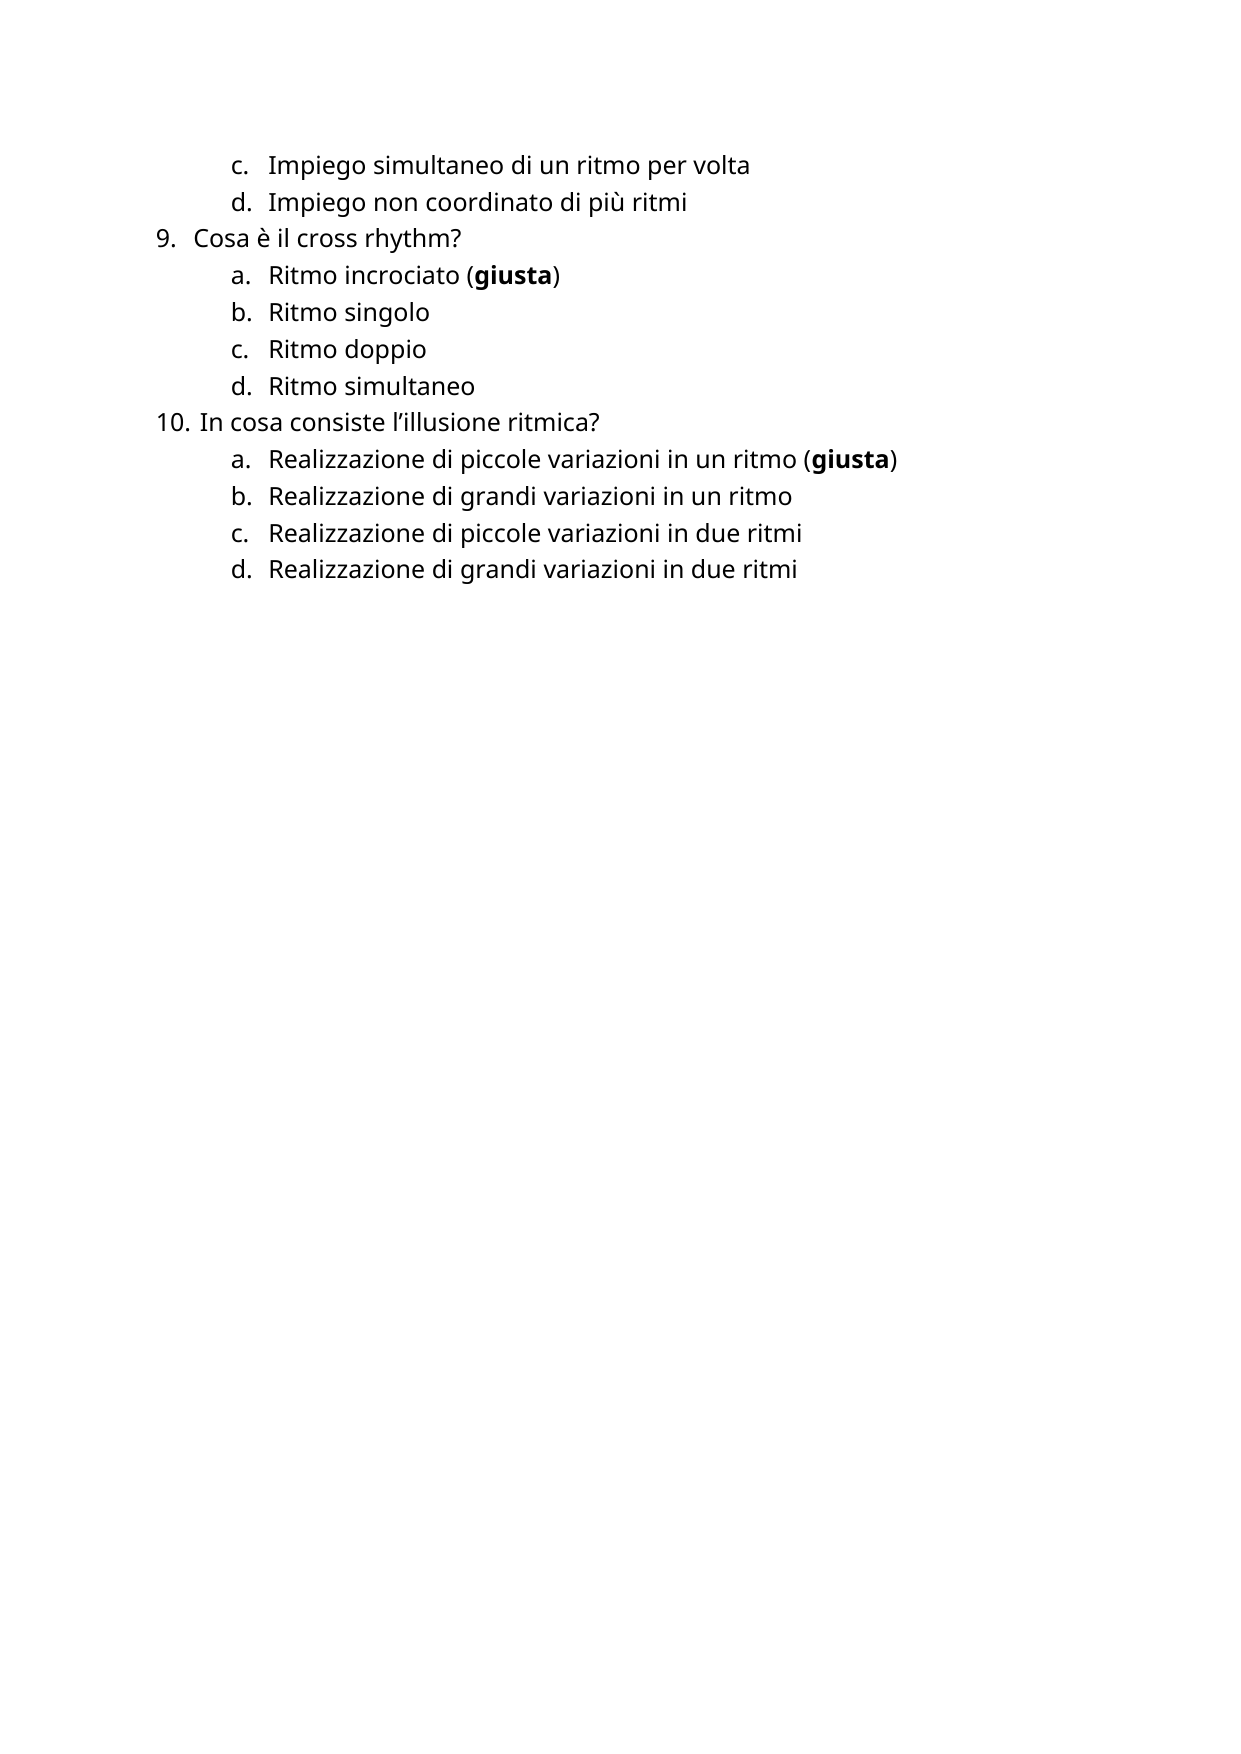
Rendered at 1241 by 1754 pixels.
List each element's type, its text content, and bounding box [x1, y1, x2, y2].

list Realizzazione di grandi variazioni in un ritmo [231, 478, 1122, 513]
list Ritmo incrociato (giusta) [231, 258, 1122, 292]
list Realizzazione di piccole variazioni in due ritmi [231, 515, 1122, 549]
list Realizzazione di piccole variazioni in un ritmo (giusta) [231, 442, 1122, 476]
list Impiego non coordinato di più ritmi [231, 184, 1122, 218]
list Realizzazione di grandi variazioni in due ritmi [231, 552, 1122, 586]
list Impiego simultaneo di un ritmo per volta [231, 148, 1122, 182]
list In cosa consiste l’illusione ritmica? [156, 405, 1122, 439]
list Cosa è il cross rhythm? [156, 221, 1122, 255]
list Ritmo simultaneo [231, 368, 1122, 402]
list Ritmo doppio [231, 331, 1122, 366]
list Ritmo singolo [231, 295, 1122, 329]
